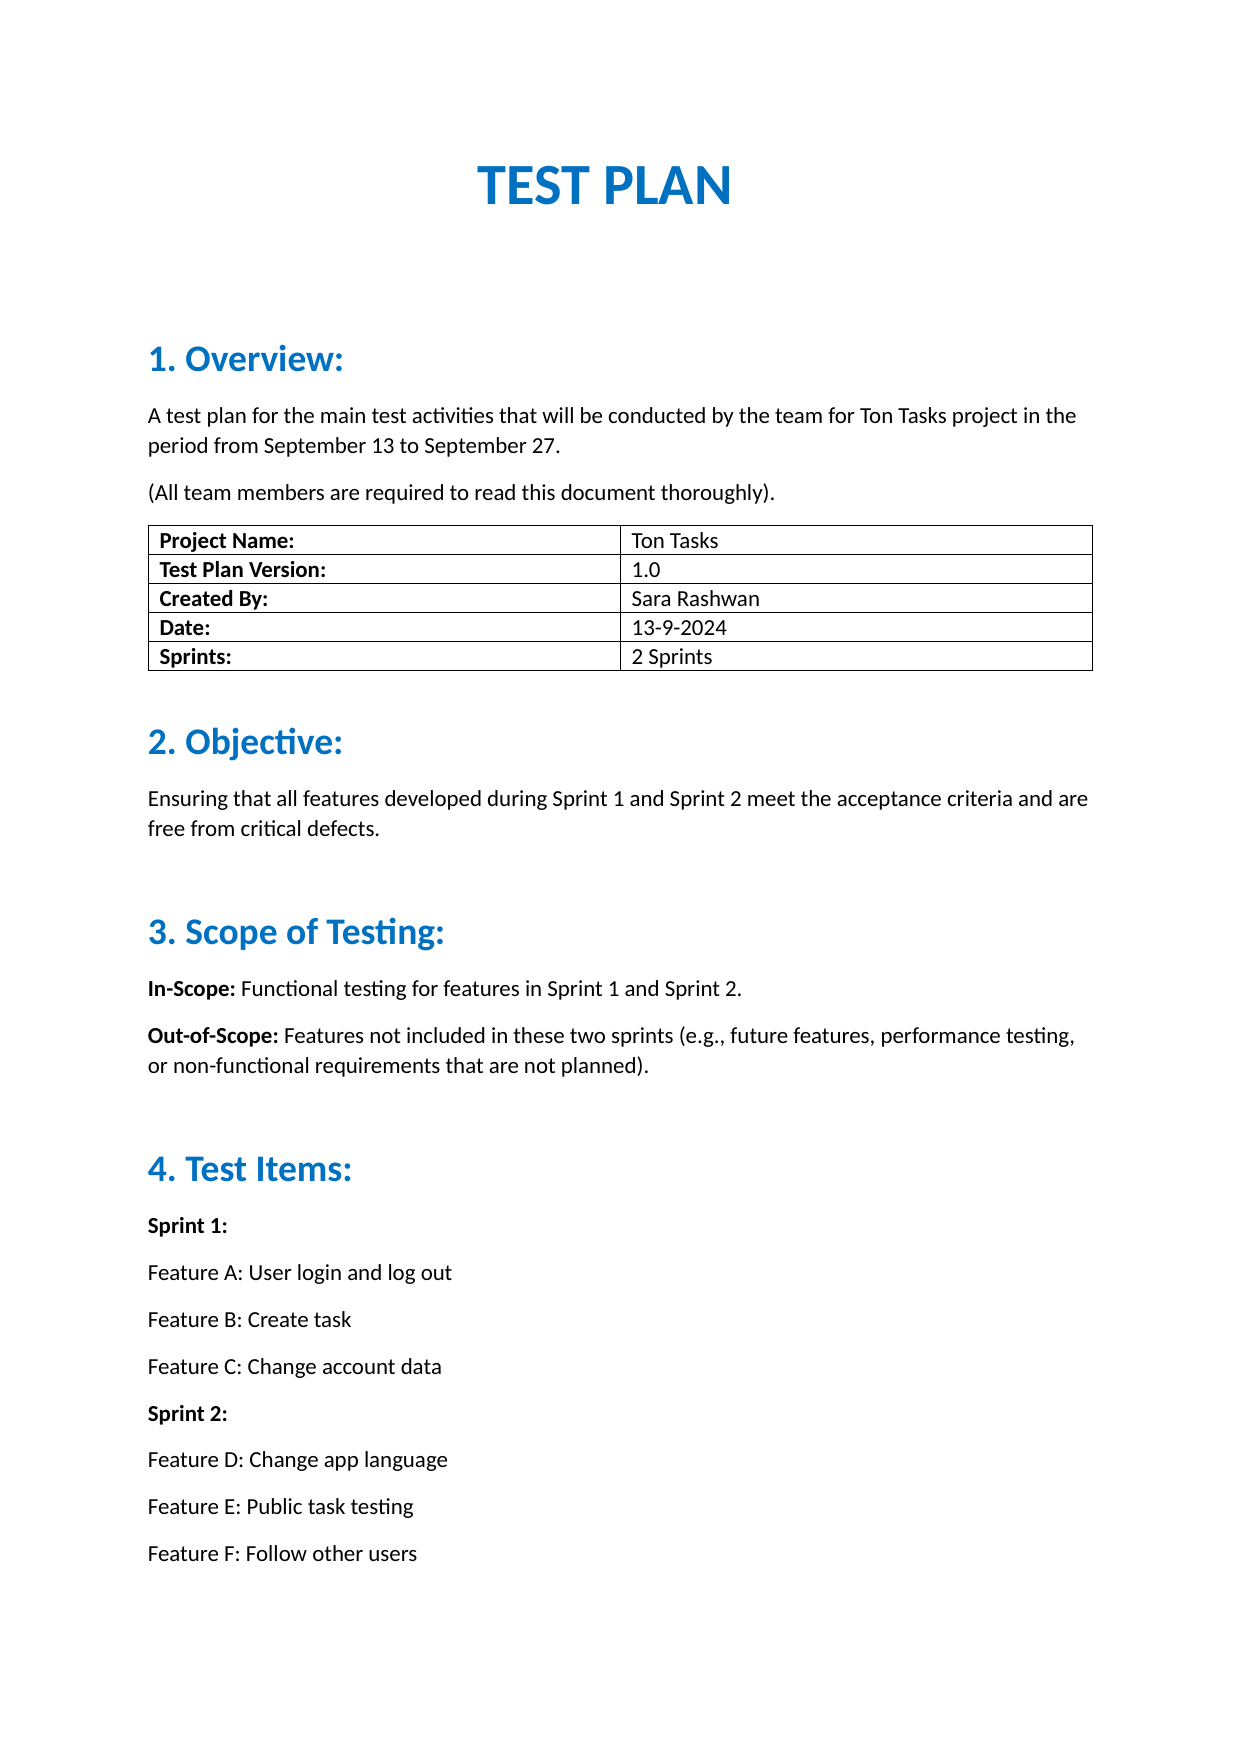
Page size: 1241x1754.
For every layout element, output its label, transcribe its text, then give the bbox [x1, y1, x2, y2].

text 4. Test Items: [148, 1145, 1093, 1191]
table_header Project Name: [149, 526, 620, 554]
table_header Ton Tasks [621, 526, 1092, 554]
text Feature A: User login and log out [148, 1258, 1093, 1286]
text Feature E: Public task testing [148, 1492, 1093, 1521]
table_cell Date: [149, 613, 620, 641]
table_cell Created By: [149, 584, 620, 612]
table_cell Test Plan Version: [149, 555, 620, 583]
text Feature D: Change app language [148, 1446, 1093, 1474]
text Feature C: Change account data [148, 1352, 1093, 1380]
text 1. Overview: [148, 335, 1093, 381]
text 3. Scope of Testing: [148, 908, 1093, 954]
text Sprint 2: [148, 1399, 1093, 1427]
text Feature B: Create task [148, 1305, 1093, 1333]
text Feature F: Follow other users [148, 1539, 1093, 1567]
text (All team members are required to read this document thoroughly). [148, 478, 1093, 506]
text TEST PLAN [148, 148, 1093, 219]
table_cell 13-9-2024 [621, 613, 1092, 641]
text A test plan for the main test activities that will be conducted by the team for Ton Tasks project in the period from September 13 to September 27. [148, 401, 1093, 459]
text 2. Objective: [148, 718, 1093, 764]
text Ensuring that all features developed during Sprint 1 and Sprint 2 meet the acceptance criteria and are free from critical defects. [148, 784, 1093, 842]
text Out-of-Scope: Features not included in these two sprints (e.g., future features, performance testing, or non-functional requirements that are not planned). [148, 1021, 1093, 1079]
table_cell 1.0 [621, 555, 1092, 583]
text Sprint 1: [148, 1211, 1093, 1239]
table_cell Sprints: [149, 642, 620, 670]
table_cell Sara Rashwan [621, 584, 1092, 612]
text In-Scope: Functional testing for features in Sprint 1 and Sprint 2. [148, 974, 1093, 1002]
table_cell 2 Sprints [621, 642, 1092, 670]
